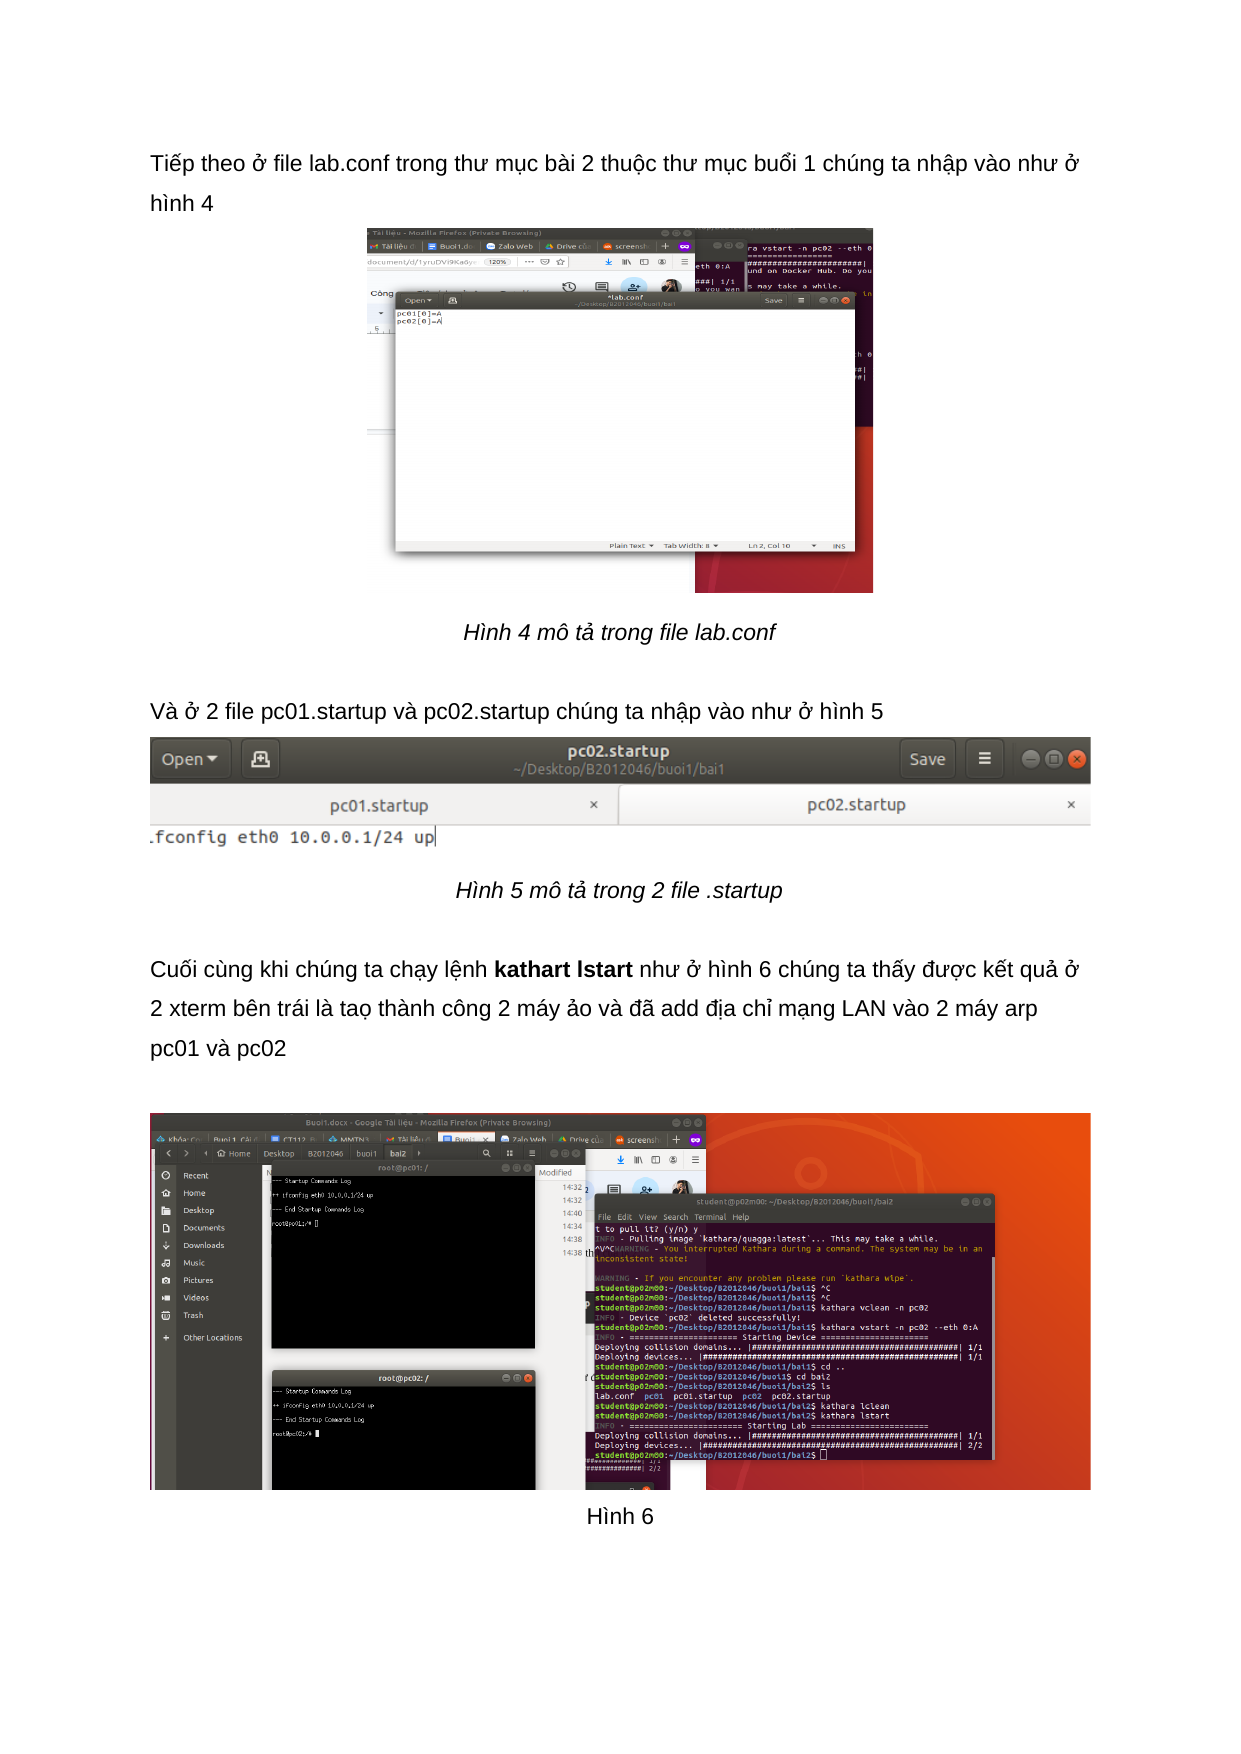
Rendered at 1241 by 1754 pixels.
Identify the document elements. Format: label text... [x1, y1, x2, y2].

text Hình 5 mô tả trong 2 file .startup [150, 877, 1090, 903]
text Cuối cùng khi chúng ta chạy lệnh kathart lstart như ở hình 6 chúng ta thấy được kết quả ở 2 xterm bên trái là taọ thành công 2 máy ảo và đã add địa chỉ mạng LAN vào 2 máy arp pc01 và pc02 [150, 956, 1090, 1061]
text Hình 6 [150, 1503, 1090, 1529]
text Hình 4 mô tả trong file lab.conf [150, 619, 1090, 645]
picture [150, 737, 1091, 864]
text Và ở 2 file pc01.startup và pc02.startup chúng ta nhập vào như ở hình 5 [150, 698, 1090, 724]
picture [150, 1113, 1091, 1490]
picture [367, 228, 874, 593]
text Tiếp theo ở file lab.conf trong thư mục bài 2 thuộc thư mục buổi 1 chúng ta nhập vào như ở hình 4 [150, 150, 1090, 216]
